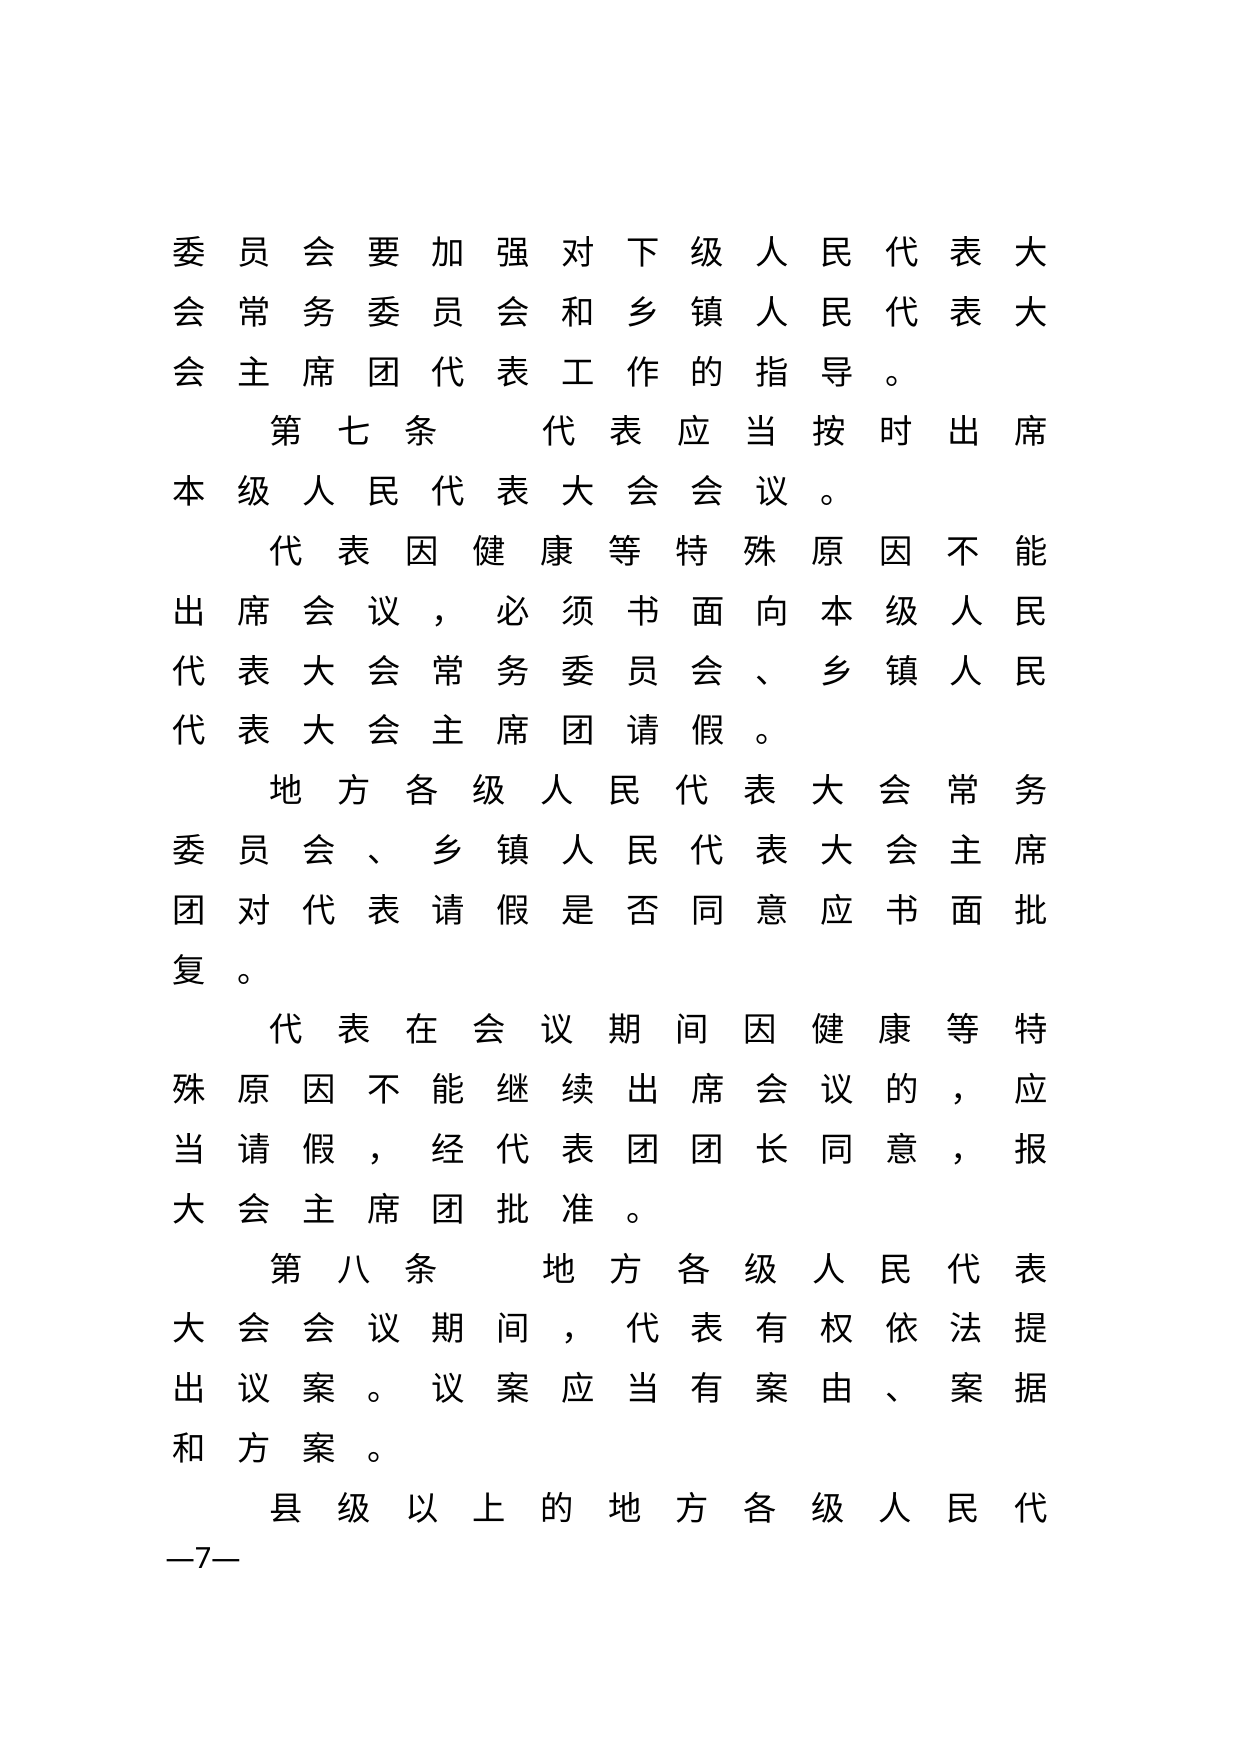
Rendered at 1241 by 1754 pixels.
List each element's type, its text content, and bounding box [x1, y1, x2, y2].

text 代表在会议期间因健康等特殊原因不能继续出席会议的，应当请假，经代表团团长同意，报大会主席团批准。 [172, 997, 1079, 1237]
text 地方各级人民代表大会常务委员会、乡镇人民代表大会主席团对代表请假是否同意应书面批复。 [172, 758, 1079, 997]
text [172, 1476, 1079, 1536]
text 第八条 地方各级人民代表大会会议期间，代表有权依法提出议案。议案应当有案由、案据和方案。 [172, 1237, 1079, 1476]
text 代表因健康等特殊原因不能出席会议，必须书面向本级人民代表大会常务委员会、乡镇人民代表大会主席团请假。 [172, 519, 1079, 758]
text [172, 220, 1079, 399]
text 第七条 代表应当按时出席本级人民代表大会会议。 [172, 399, 1079, 519]
